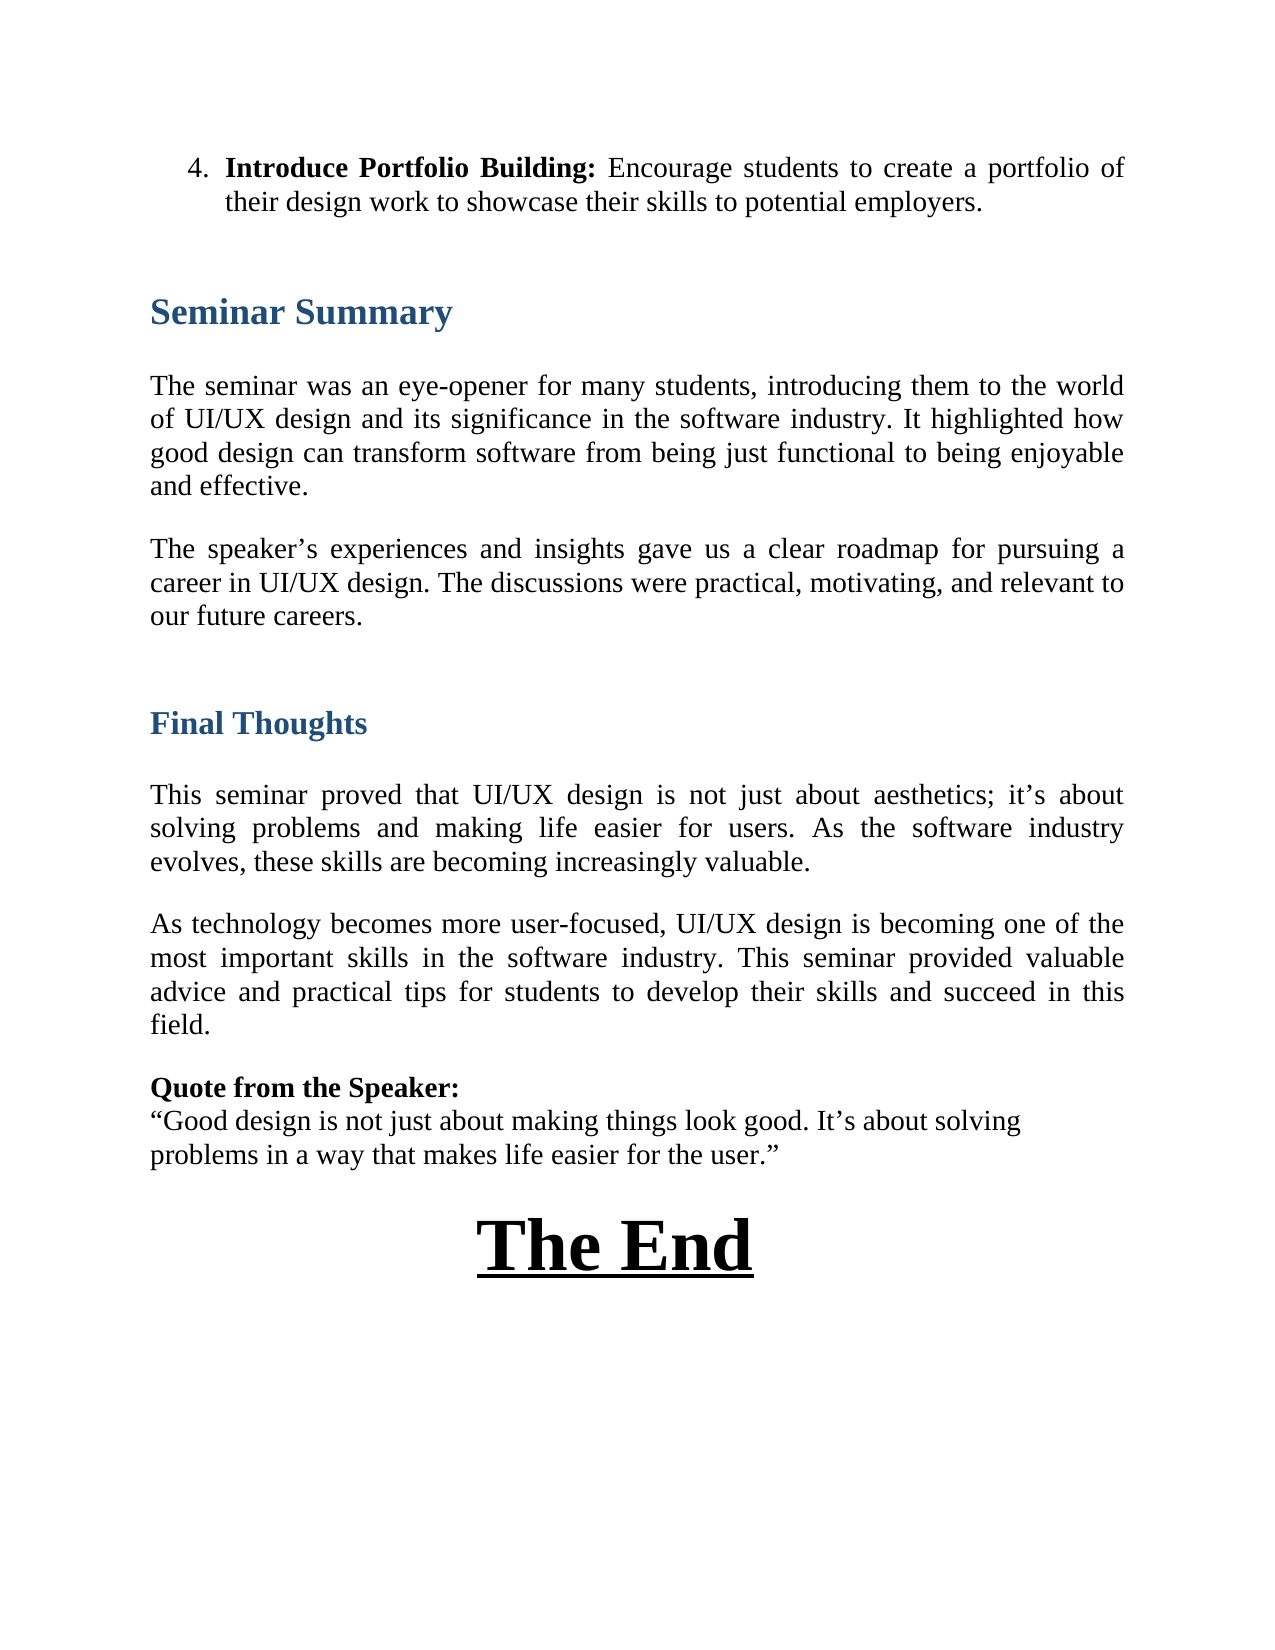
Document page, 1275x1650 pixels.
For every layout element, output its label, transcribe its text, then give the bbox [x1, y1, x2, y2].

list Introduce Portfolio Building: Encourage students to create a portfolio of their design work to showcase their skills to potential employers. [187, 150, 1126, 217]
text Quote from the Speaker: “Good design is not just about making things look good. It’s about solving problems in a way that makes life easier for the user.” [150, 1070, 1126, 1171]
text This seminar proved that UI/UX design is not just about aesthetics; it’s about solving problems and making life easier for users. As the software industry evolves, these skills are becoming increasingly valuable. [150, 777, 1126, 877]
text The End [375, 1200, 780, 1286]
text The speaker’s experiences and insights gave us a clear roadmap for pursuing a career in UI/UX design. The discussions were practical, motivating, and relevant to our future careers. [150, 531, 1126, 632]
text As technology becomes more user-focused, UI/UX design is becoming one of the most important skills in the software industry. This seminar provided valuable advice and practical tips for students to develop their skills and succeed in this field. [150, 907, 1126, 1041]
subtitle Final Thoughts [150, 704, 1126, 742]
subtitle Seminar Summary [150, 289, 1126, 332]
text The seminar was an eye-opener for many students, introducing them to the world of UI/UX design and its significance in the software industry. It highlighted how good design can transform software from being just functional to being enjoyable and effective. [150, 368, 1126, 502]
